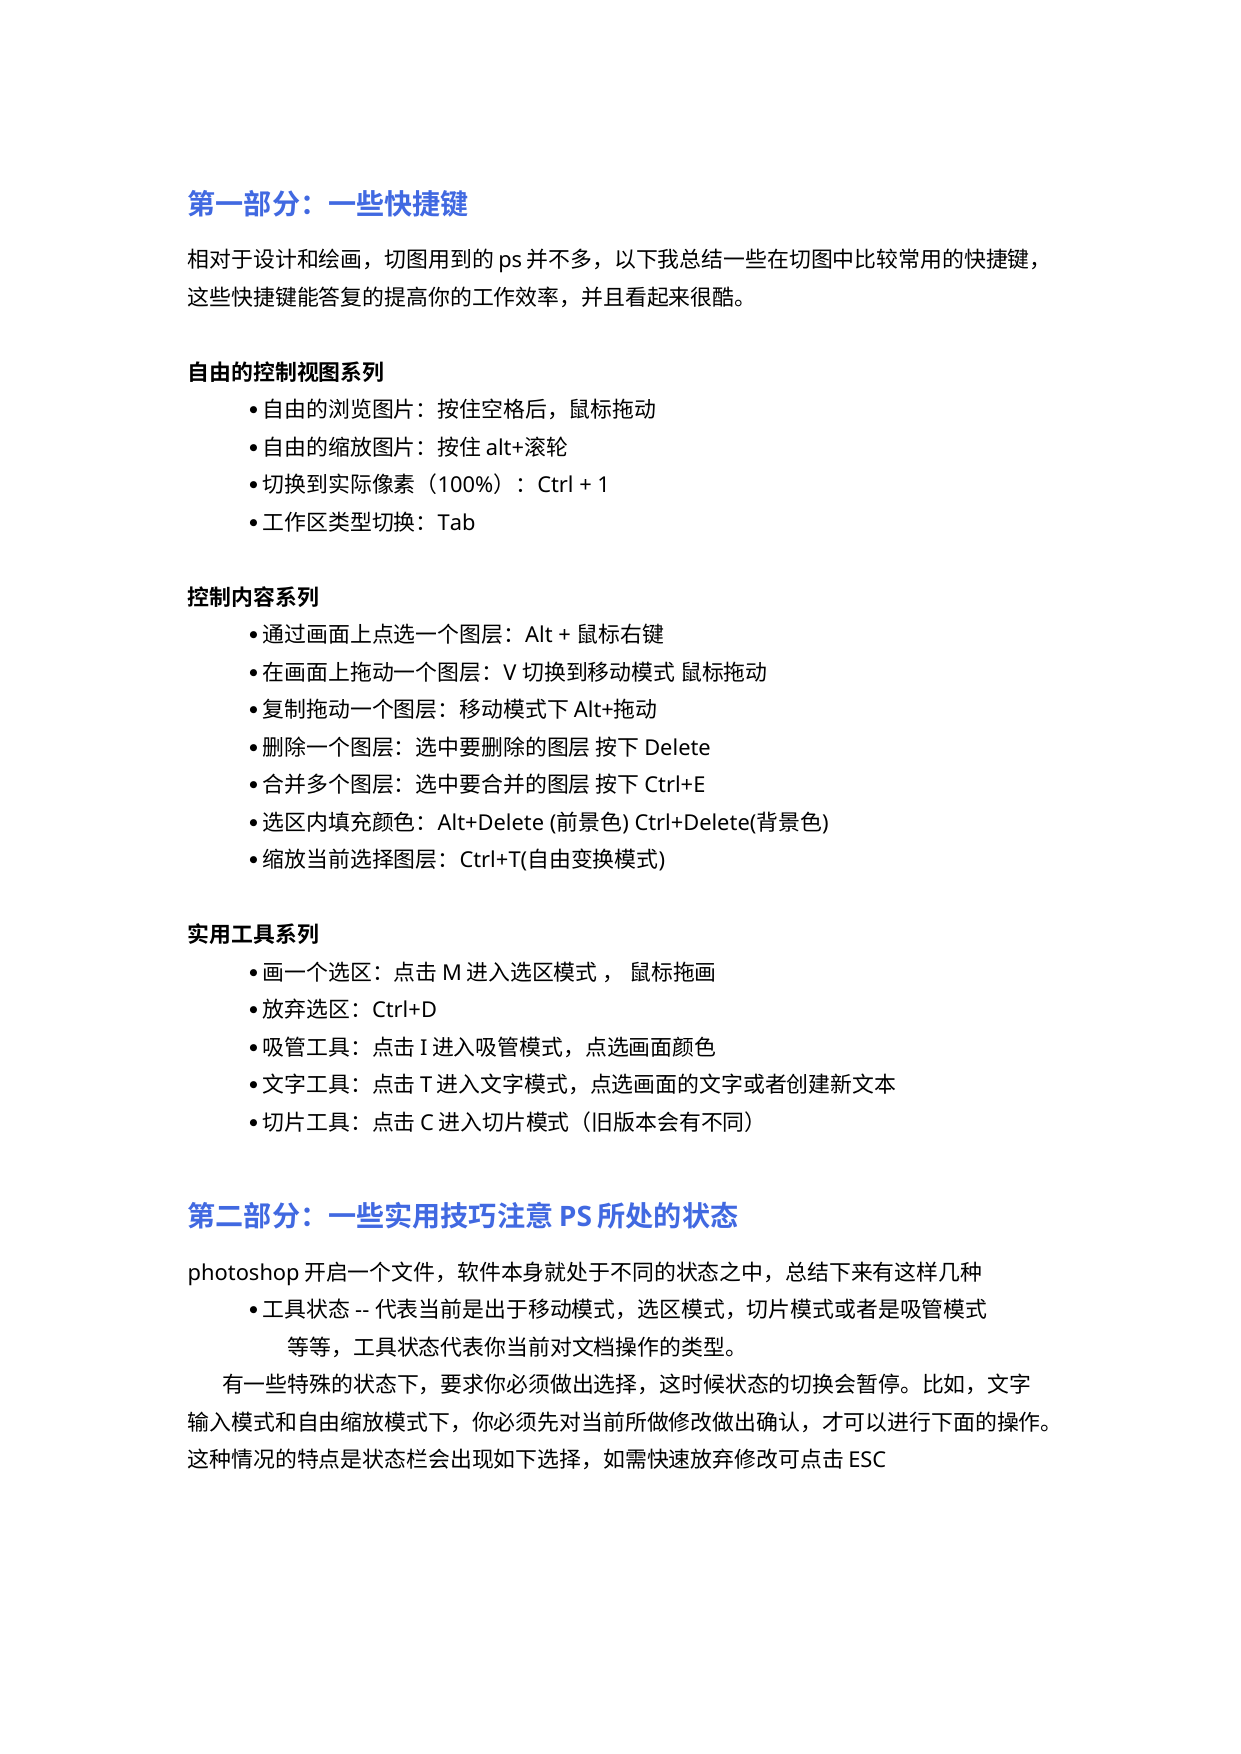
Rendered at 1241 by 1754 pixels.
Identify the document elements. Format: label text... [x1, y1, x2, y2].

list 切片工具：点击C进入切片模式（旧版本会有不同） [250, 1102, 1003, 1139]
list 在画面上拖动一个图层：V 切换到移动模式 鼠标拖动 [250, 652, 1003, 689]
list 缩放当前选择图层：Ctrl+T(自由变换模式) [250, 839, 1003, 877]
list 通过画面上点选一个图层：Alt + 鼠标右键 [250, 614, 1003, 652]
list 切换到实际像素（100%）：Ctrl + 1 [250, 464, 1003, 502]
list 复制拖动一个图层：移动模式下 Alt+拖动 [250, 689, 1003, 727]
list 吸管工具：点击I进入吸管模式，点选画面颜色 [250, 1027, 1003, 1064]
text 自由的控制视图系列 [187, 314, 1053, 389]
text photoshop开启一个文件，软件本身就处于不同的状态之中，总结下来有这样几种 [187, 1252, 1053, 1289]
text 第一部分：一些快捷键 [187, 164, 1053, 239]
list 删除一个图层：选中要删除的图层 按下 Delete [250, 727, 1003, 764]
text 相对于设计和绘画，切图用到的ps并不多，以下我总结一些在切图中比较常用的快捷键，这些快捷键能答复的提高你的工作效率，并且看起来很酷。 [187, 239, 1053, 314]
list 画一个选区：点击M进入选区模式 ， 鼠标拖画 [250, 952, 1003, 989]
text 第二部分：一些实用技巧注意PS所处的状态 [187, 1139, 1053, 1252]
list 放弃选区：Ctrl+D [250, 989, 1003, 1027]
list 自由的浏览图片：按住空格后，鼠标拖动 [250, 389, 1003, 427]
list 选区内填充颜色：Alt+Delete (前景色) Ctrl+Delete(背景色) [250, 802, 1003, 839]
text 有一些特殊的状态下，要求你必须做出选择，这时候状态的切换会暂停。比如，文字输入模式和自由缩放模式下，你必须先对当前所做修改做出确认，才可以进行下面的操作。这种情况的特点是状态栏会出现如下选择，如需快速放弃修改可点击ESC [187, 1364, 1053, 1477]
list 自由的缩放图片：按住alt+滚轮 [250, 427, 1003, 464]
list 合并多个图层：选中要合并的图层 按下 Ctrl+E [250, 764, 1003, 802]
text 实用工具系列 [187, 877, 1053, 952]
list 工具状态 -- 代表当前是出于移动模式，选区模式，切片模式或者是吸管模式等等，工具状态代表你当前对文档操作的类型。 [250, 1289, 1003, 1364]
text 控制内容系列 [187, 539, 1053, 614]
list 文字工具：点击T进入文字模式，点选画面的文字或者创建新文本 [250, 1064, 1003, 1102]
list 工作区类型切换：Tab [250, 502, 1003, 539]
